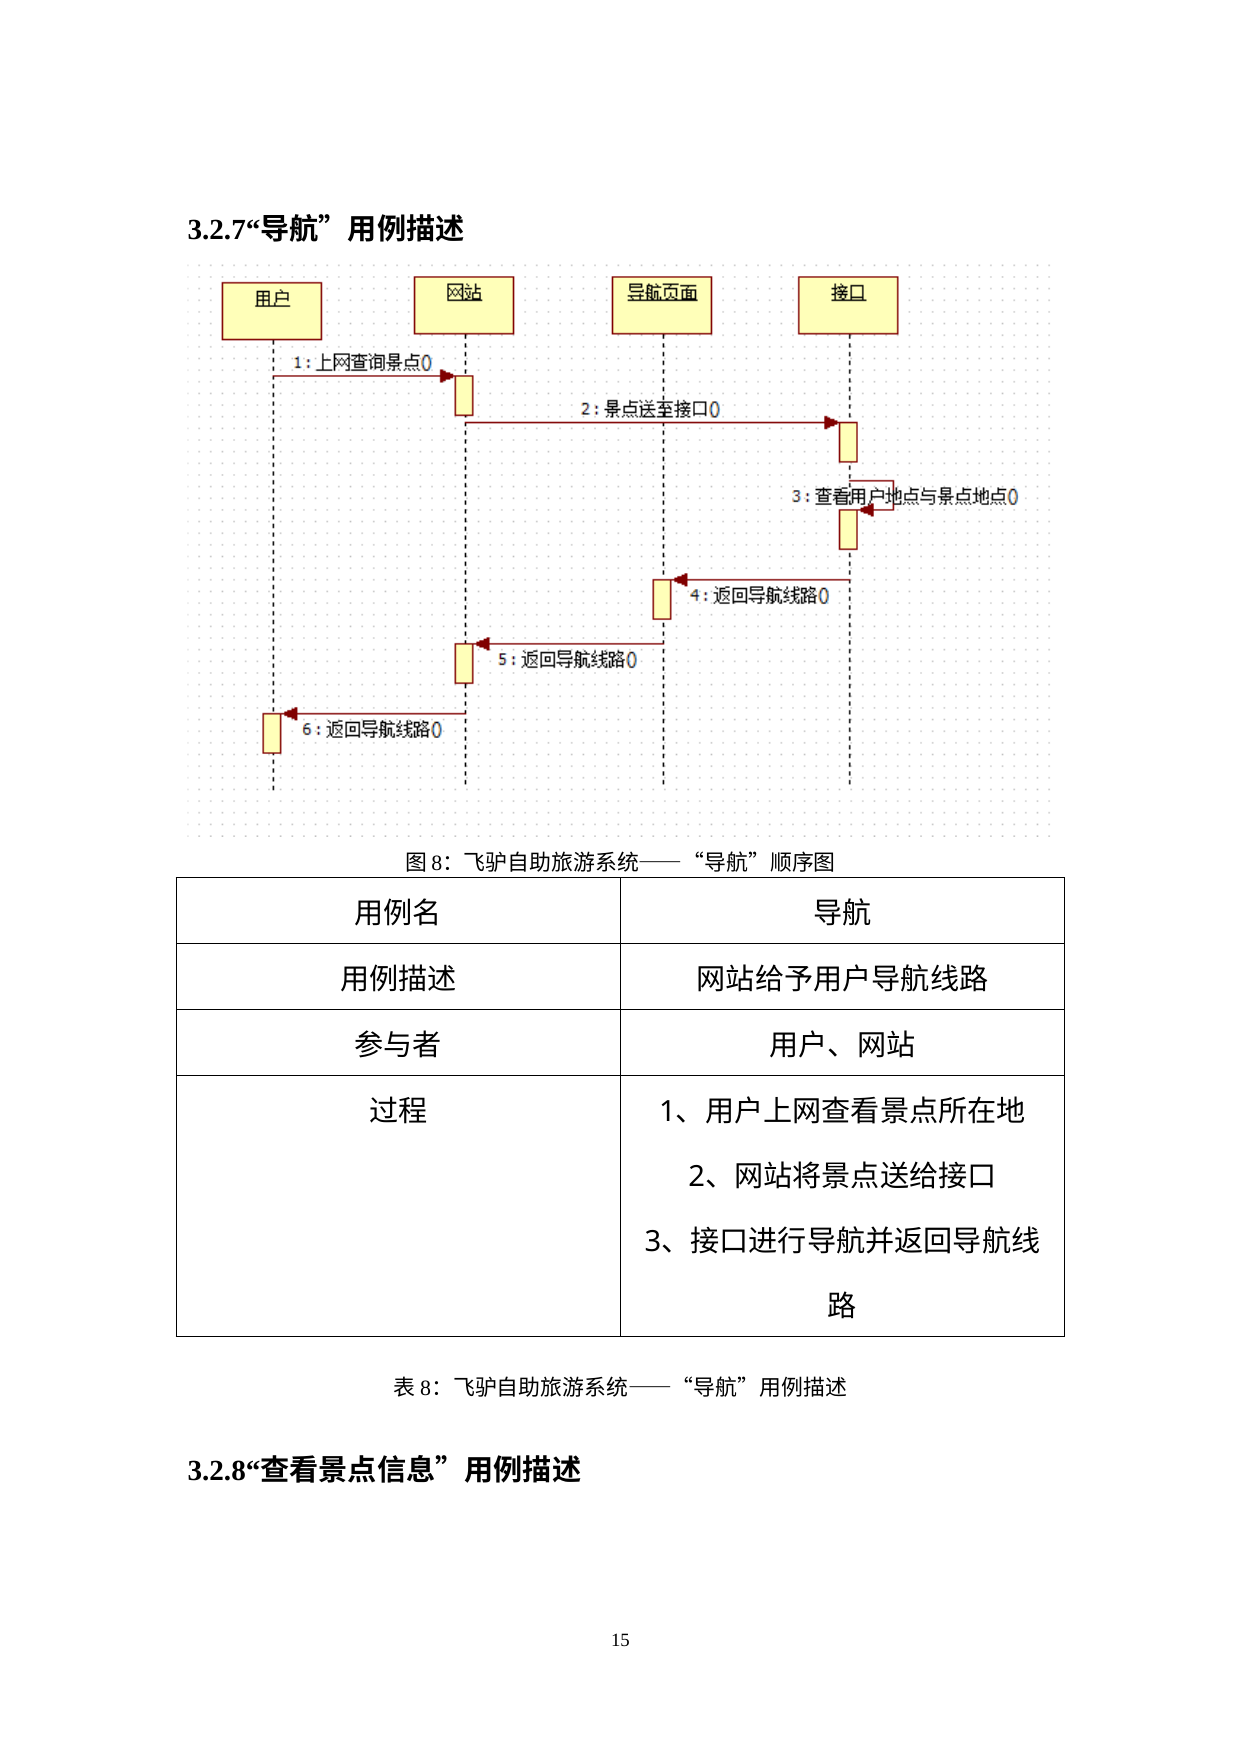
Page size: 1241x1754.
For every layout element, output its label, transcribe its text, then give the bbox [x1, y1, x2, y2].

text 图8：飞驴自助旅游系统——“导航”顺序图 [187, 844, 1053, 877]
table_cell 用例描述 [177, 944, 620, 1009]
picture [187, 259, 1053, 837]
table_cell 过程 [177, 1076, 620, 1336]
text 表8：飞驴自助旅游系统——“导航”用例描述 [187, 1370, 1053, 1402]
table_cell 网站给予用户导航线路 [621, 944, 1064, 1009]
text 3.2.8“查看景点信息”用例描述 [187, 1435, 1053, 1500]
text 3.2.7“导航”用例描述 [187, 194, 1053, 259]
table_header 用例名 [177, 878, 620, 943]
table_cell 1、用户上网查看景点所在地 2、网站将景点送给接口 3、接口进行导航并返回导航线路 [621, 1076, 1064, 1336]
table_cell 参与者 [177, 1010, 620, 1075]
table_header 导航 [621, 878, 1064, 943]
table_cell 用户、网站 [621, 1010, 1064, 1075]
